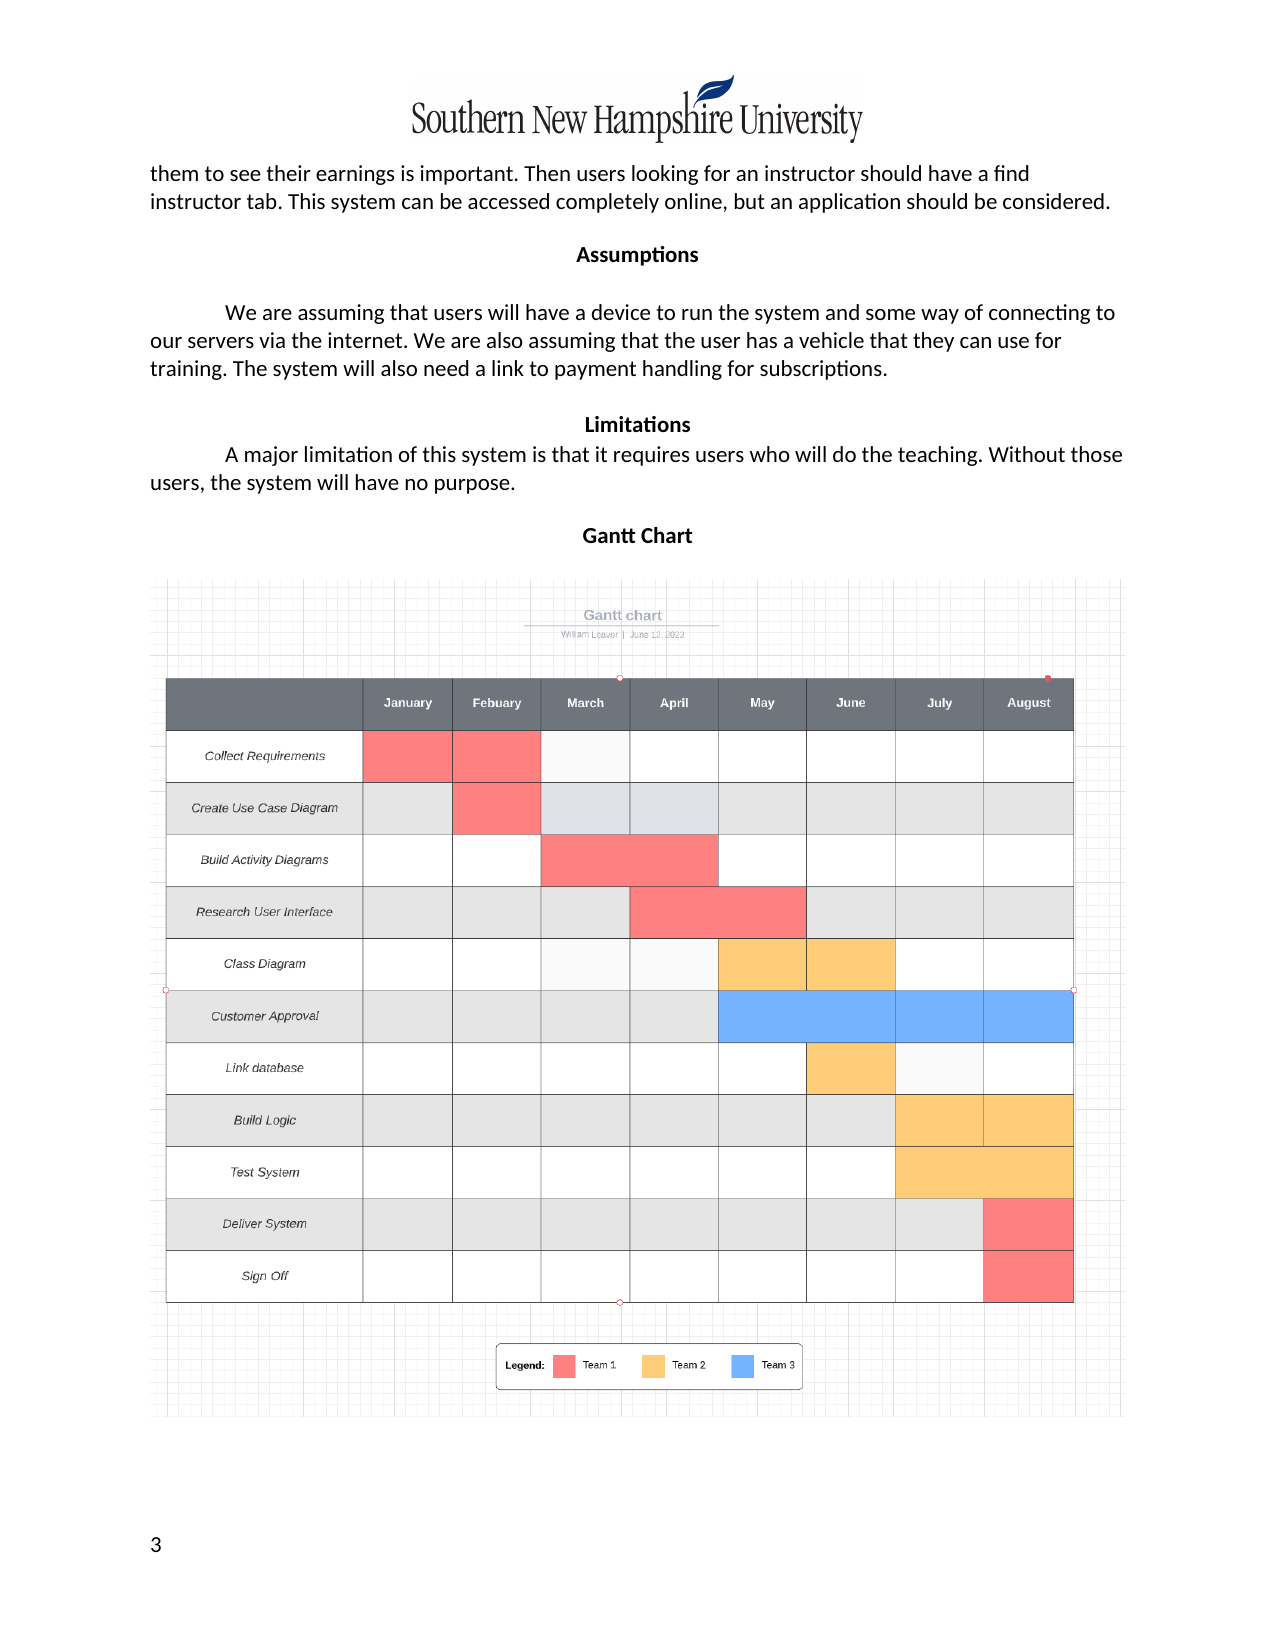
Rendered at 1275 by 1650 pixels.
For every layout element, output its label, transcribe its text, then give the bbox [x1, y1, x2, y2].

text A major limitation of this system is that it requires users who will do the teaching. Without those users, the system will have no purpose. [150, 440, 1125, 496]
text We are assuming that users will have a device to run the system and some way of connecting to our servers via the internet. We are also assuming that the user has a vehicle that they can use for training. The system will also need a link to payment handling for subscriptions. [150, 298, 1125, 382]
picture [150, 579, 1125, 1417]
picture [412, 75, 863, 143]
subtitle Limitations [150, 410, 1125, 438]
subtitle Gantt Chart [150, 521, 1125, 549]
subtitle Assumptions [150, 240, 1125, 268]
